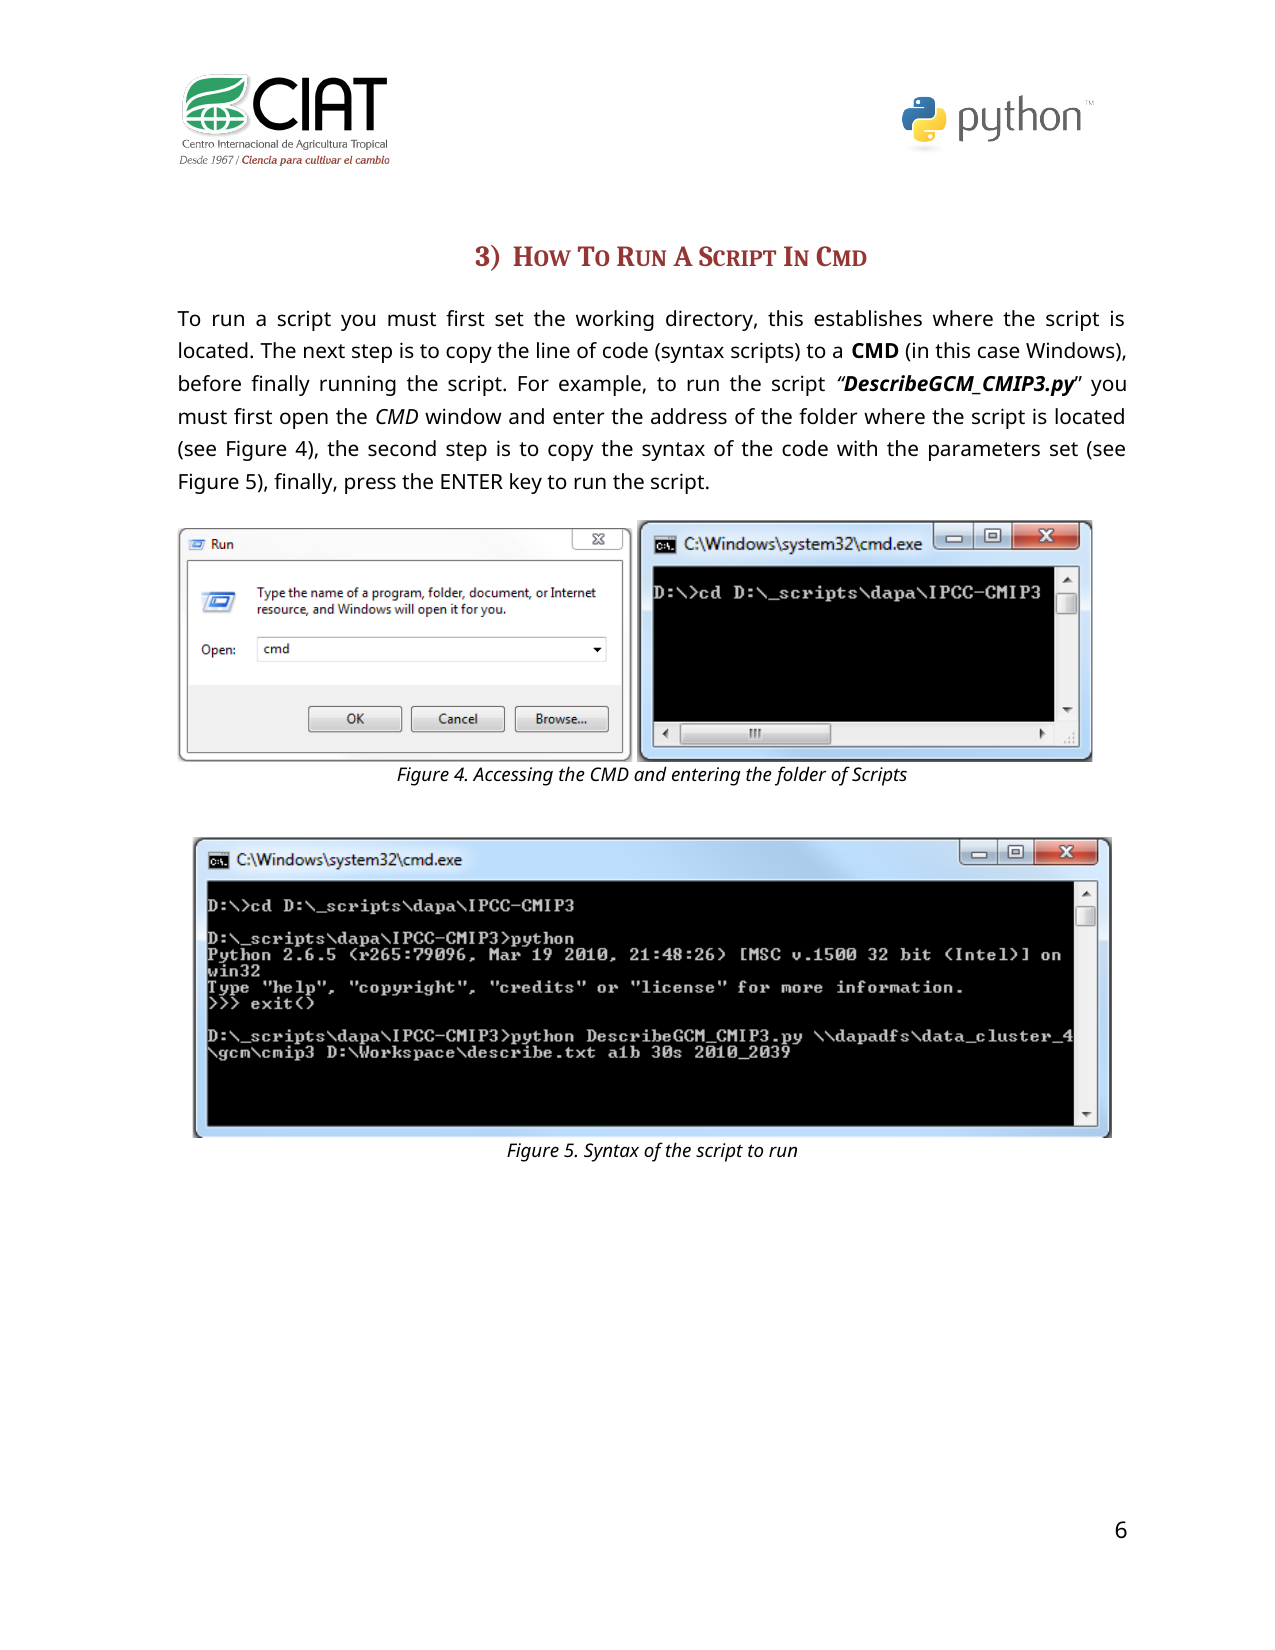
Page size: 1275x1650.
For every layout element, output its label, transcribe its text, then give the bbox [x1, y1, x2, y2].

text Figure 4. Accessing the CMD and entering the folder of Scripts [177, 762, 1127, 787]
subtitle How To Run A Script In Cmd [215, 240, 1127, 274]
picture [637, 520, 1093, 762]
picture [192, 837, 1112, 1138]
text To run a script you must first set the working directory, this establishes where the script is located. The next step is to copy the line of code (syntax scripts) to a CMD (in this case Windows), before finally running the script. For example, to run the script “DescribeGCM_CMIP3.py” you must first open the CMD window and enter the address of the folder where the script is located (see Figure 4), the second step is to copy the syntax of the code with the parameters set (see Figure 5), finally, press the ENTER key to run the script. [177, 304, 1127, 496]
text Figure 5. Syntax of the script to run [177, 1137, 1127, 1163]
picture [177, 528, 633, 762]
picture [870, 84, 1112, 166]
picture [177, 73, 390, 166]
